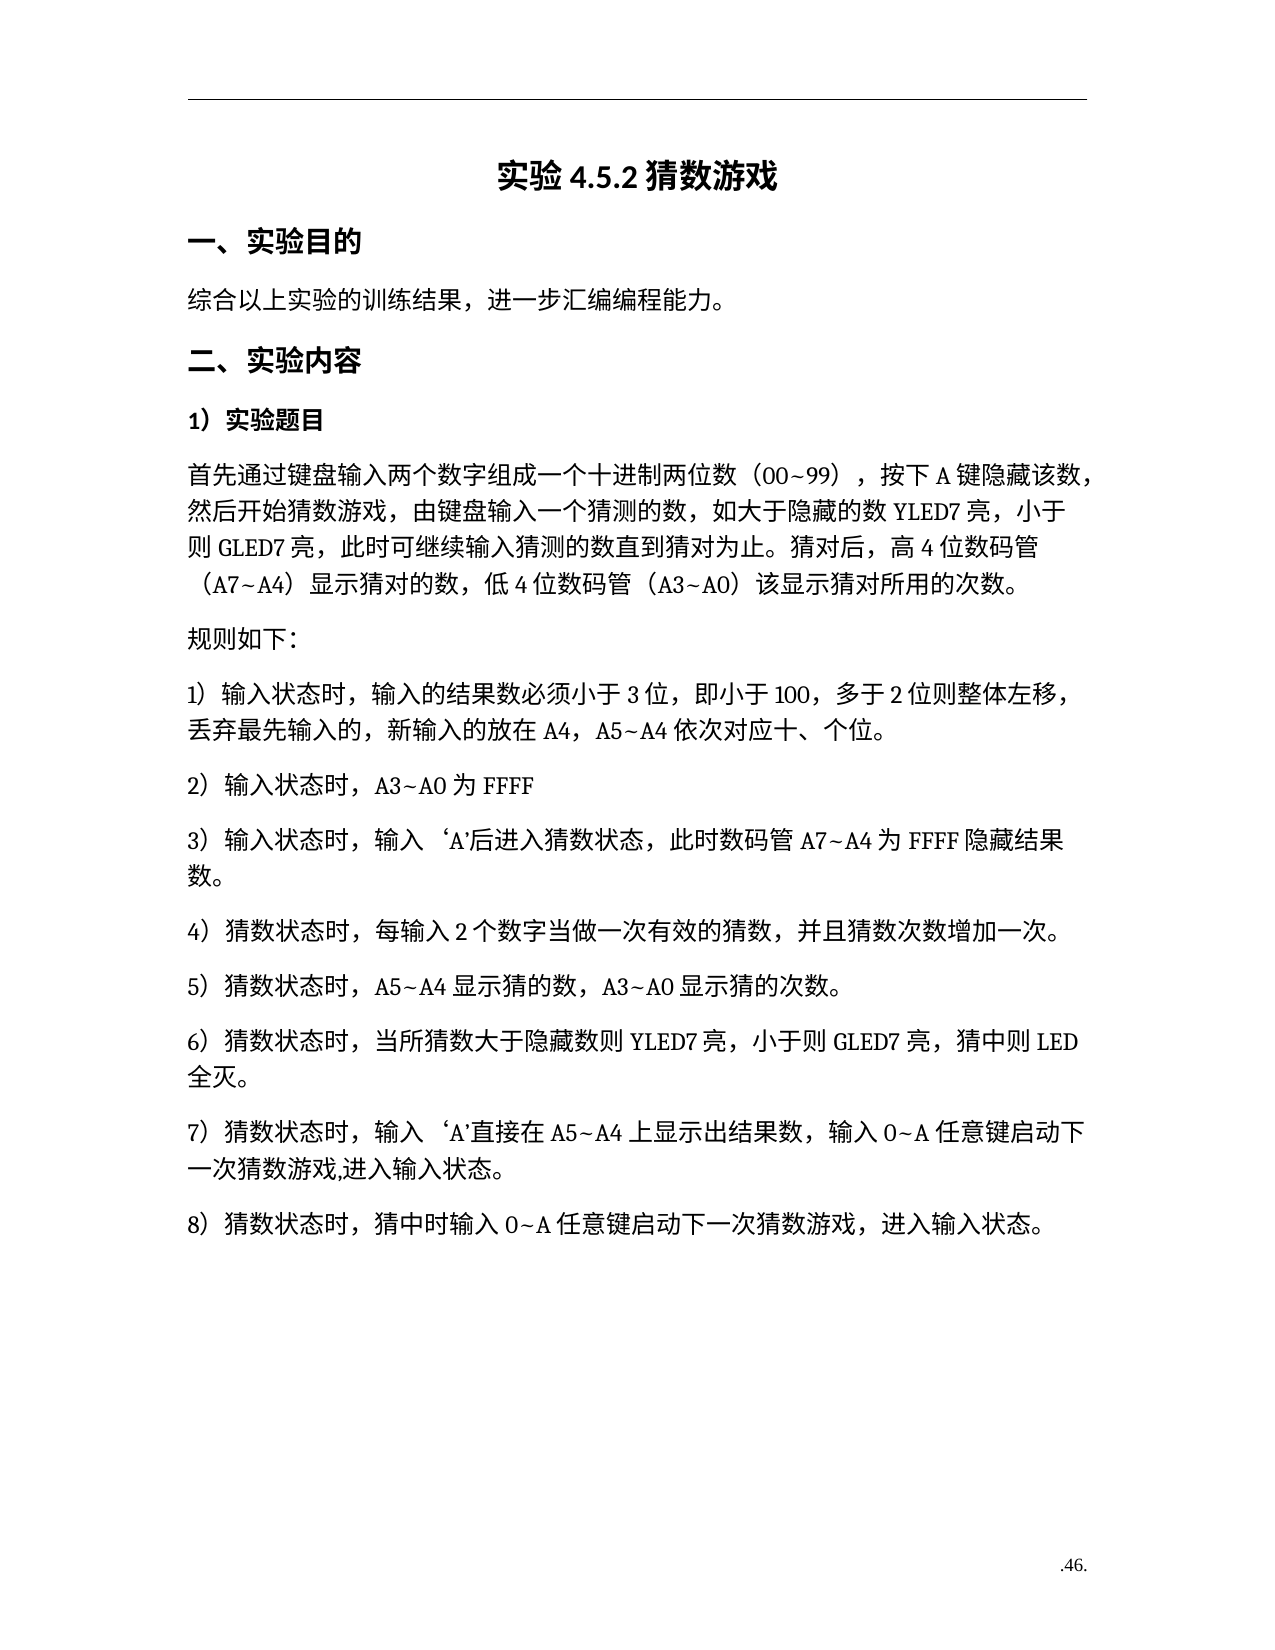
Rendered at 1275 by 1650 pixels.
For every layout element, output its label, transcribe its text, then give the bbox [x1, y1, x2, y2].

text 2）输入状态时，A3~A0 为 FFFF [187, 765, 1087, 802]
subtitle 实验4.5.2 猜数游戏 [187, 150, 1087, 198]
text 6）猜数状态时，当所猜数大于隐藏数则 YLED7 亮，小于则 GLED7 亮，猜中则 LED 全灭。 [187, 1022, 1087, 1094]
subtitle 二、实验内容 [187, 337, 1087, 379]
subtitle 1）实验题目 [187, 400, 1087, 437]
text 首先通过键盘输入两个数字组成一个十进制两位数（00~99），按下 A 键隐藏该数，然后开始猜数游戏，由键盘输入一个猜测的数，如大于隐藏的数 YLED7 亮，小于则 GLED7 亮，此时可继续输入猜测的数直到猜对为止。猜对后，高 4 位数码管（A7~A4）显示猜对的数，低 4 位数码管（A3~A0）该显示猜对所用的次数。 [187, 455, 1087, 600]
subtitle 一、实验目的 [187, 219, 1087, 261]
text 4）猜数状态时，每输入 2 个数字当做一次有效的猜数，并且猜数次数增加一次。 [187, 912, 1087, 948]
text 综合以上实验的训练结果，进一步汇编编程能力。 [187, 280, 1087, 316]
text 1）输入状态时，输入的结果数必须小于 3 位，即小于 100，多于 2 位则整体左移，丢弃最先输入的，新输入的放在 A4，A5~A4 依次对应十、个位。 [187, 674, 1087, 747]
text 7）猜数状态时，输入‘A’直接在 A5~A4 上显示出结果数，输入 0~A 任意键启动下一次猜数游戏,进入输入状态。 [187, 1113, 1087, 1185]
text 8）猜数状态时，猜中时输入 0~A 任意键启动下一次猜数游戏，进入输入状态。 [187, 1204, 1087, 1240]
text 规则如下： [187, 619, 1087, 655]
text 3）输入状态时，输入‘A’后进入猜数状态，此时数码管 A7~A4 为 FFFF 隐藏结果数。 [187, 820, 1087, 893]
text 5）猜数状态时，A5~A4 显示猜的数，A3~A0 显示猜的次数。 [187, 967, 1087, 1003]
